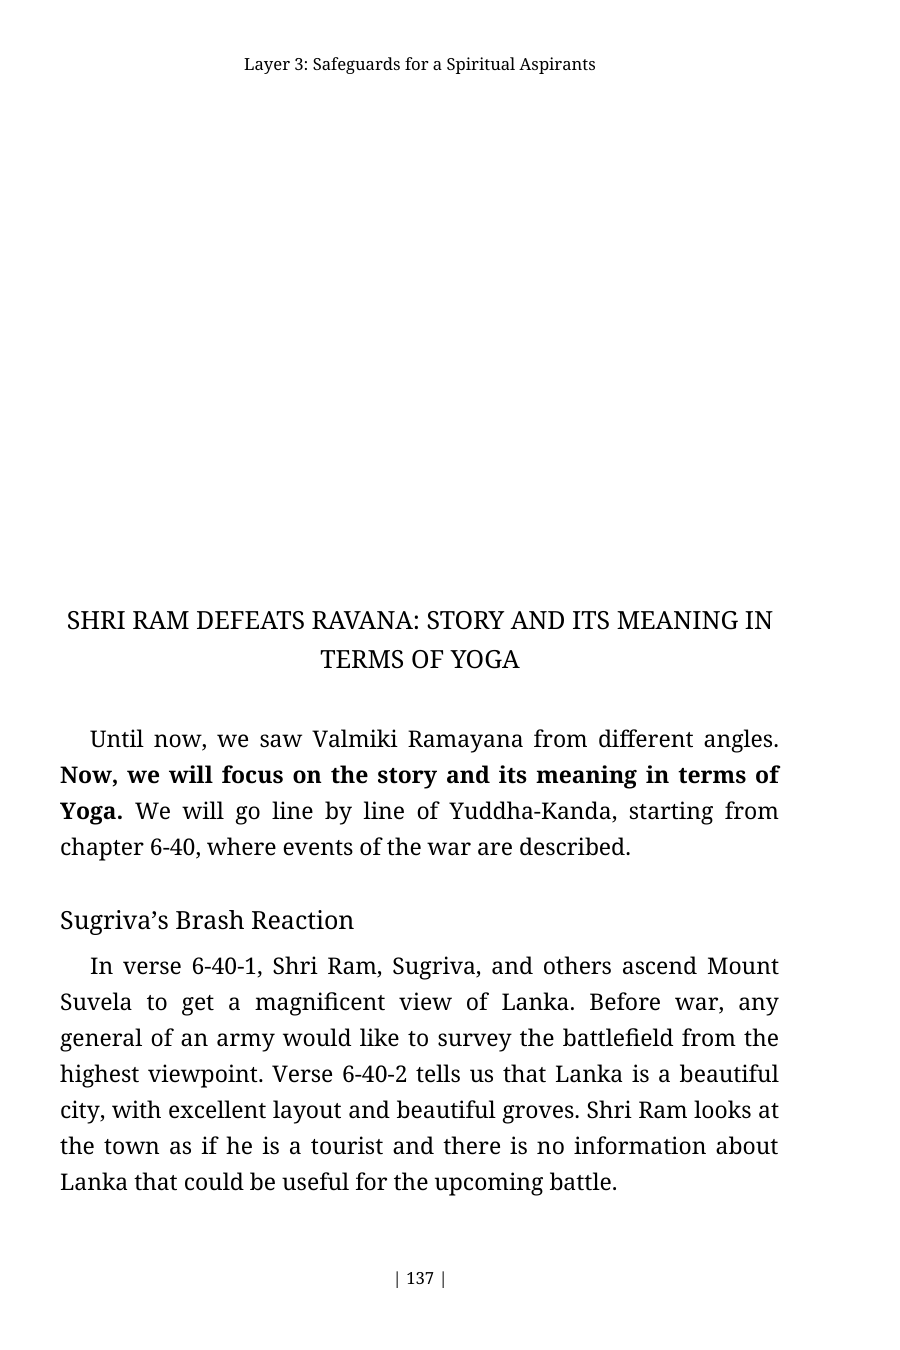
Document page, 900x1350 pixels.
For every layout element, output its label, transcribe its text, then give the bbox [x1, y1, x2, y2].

text In verse 6-40-1, Shri Ram, Sugriva, and others ascend Mount Suvela to get a magnificent view of Lanka. Before war, any general of an army would like to survey the battlefield from the highest viewpoint. Verse 6-40-2 tells us that Lanka is a beautiful city, with excellent layout and beautiful groves. Shri Ram looks at the town as if he is a tourist and there is no information about Lanka that could be useful for the upcoming battle. [60, 950, 780, 1197]
subtitle Sugriva’s Brash Reaction [60, 903, 780, 937]
subtitle Shri Ram Defeats Ravana: Story and Its Meaning In Terms of Yoga [60, 603, 780, 676]
text Until now, we saw Valmiki Ramayana from different angles. Now, we will focus on the story and its meaning in terms of Yoga. We will go line by line of Yuddha-Kanda, starting from chapter 6-40, where events of the war are described. [60, 723, 780, 862]
